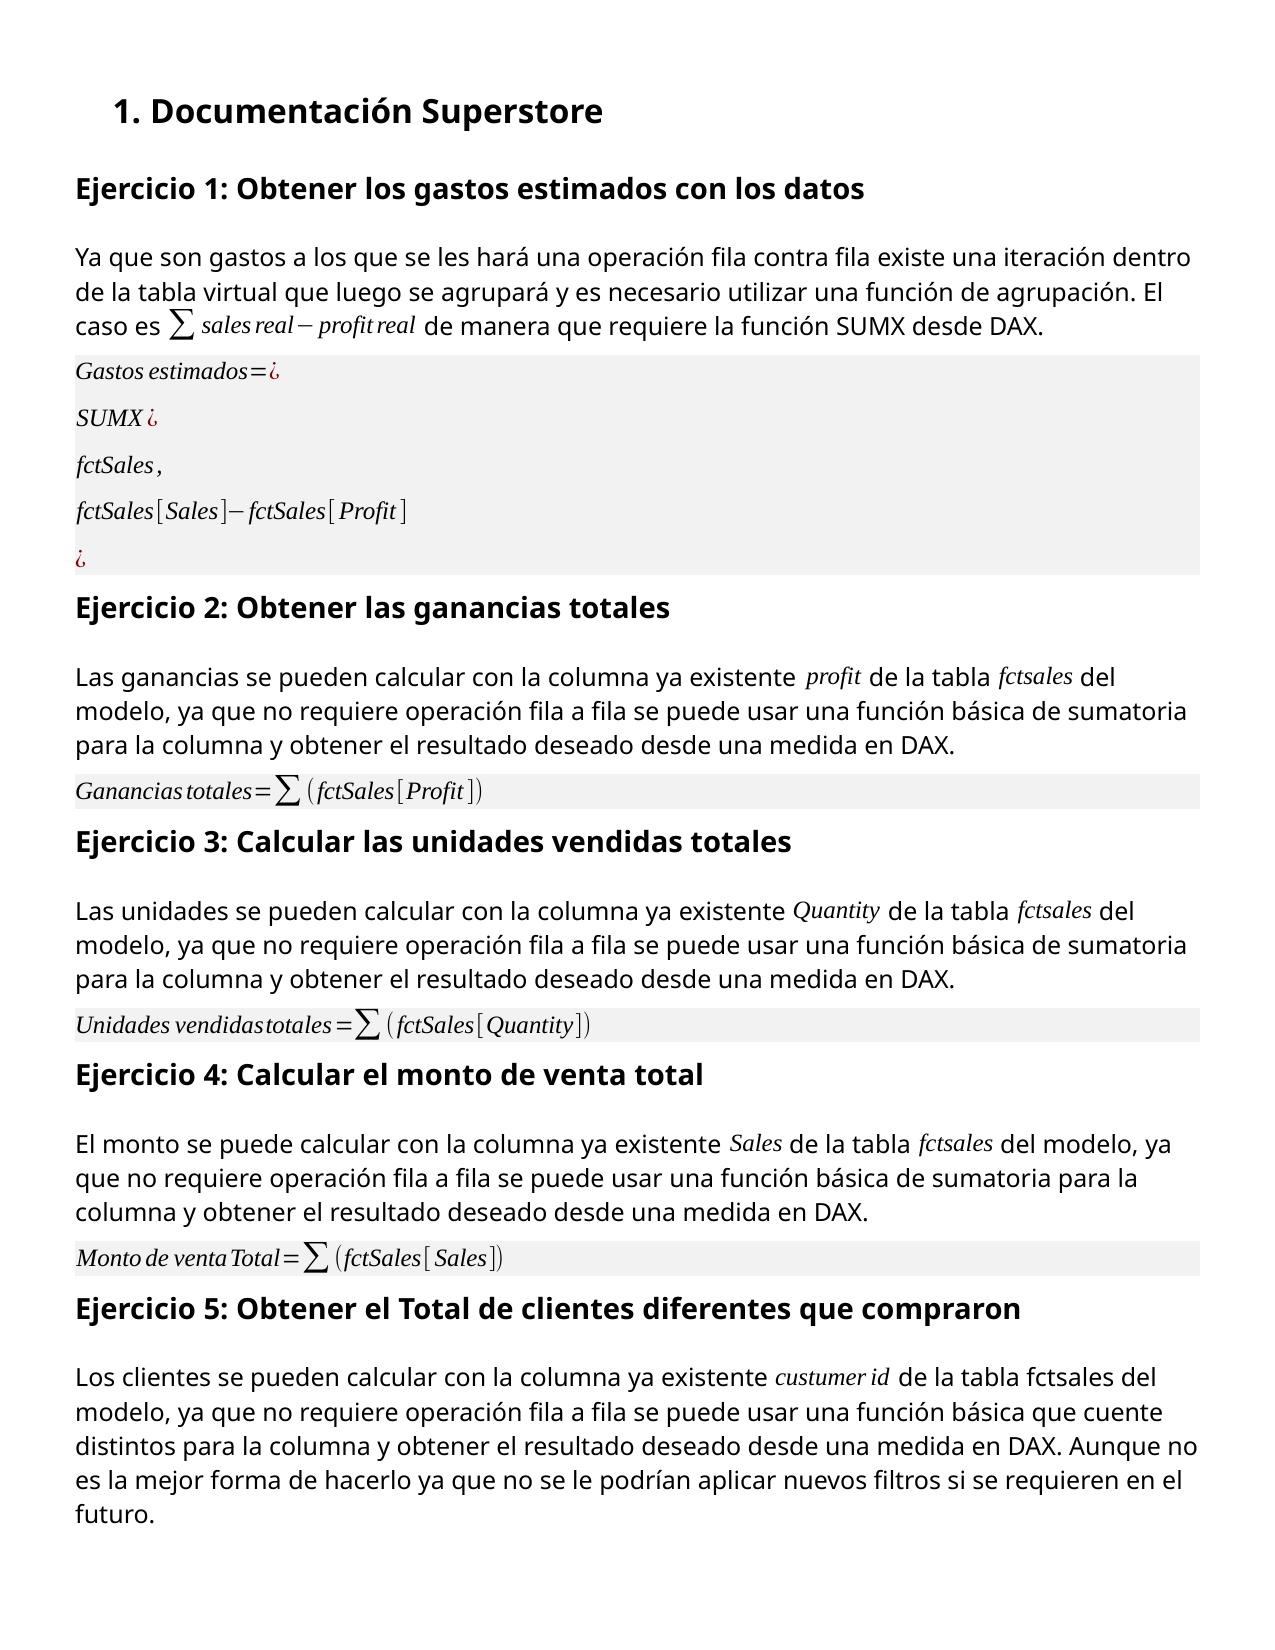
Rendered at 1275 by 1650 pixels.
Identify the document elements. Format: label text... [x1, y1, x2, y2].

text Los clientes se pueden calcular con la columna ya existente de la tabla fctsales del modelo, ya que no requiere operación fila a fila se puede usar una función básica que cuente distintos para la columna y obtener el resultado deseado desde una medida en DAX. Aunque no es la mejor forma de hacerlo ya que no se le podrían aplicar nuevos filtros si se requieren en el futuro. [75, 1360, 1200, 1530]
text Ya que son gastos a los que se les hará una operación fila contra fila existe una iteración dentro de la tabla virtual que luego se agrupará y es necesario utilizar una función de agrupación. El caso es de manera que requiere la función SUMX desde DAX. [75, 240, 1200, 342]
text Las ganancias se pueden calcular con la columna ya existente de la tabla del modelo, ya que no requiere operación fila a fila se puede usar una función básica de sumatoria para la columna y obtener el resultado deseado desde una medida en DAX. [75, 660, 1200, 762]
subtitle Ejercicio 1: Obtener los gastos estimados con los datos [75, 168, 1200, 208]
subtitle Documentación Superstore [112, 87, 1200, 133]
subtitle Ejercicio 2: Obtener las ganancias totales [75, 588, 1200, 627]
text El monto se puede calcular con la columna ya existente de la tabla del modelo, ya que no requiere operación fila a fila se puede usar una función básica de sumatoria para la columna y obtener el resultado deseado desde una medida en DAX. [75, 1127, 1200, 1229]
subtitle Ejercicio 4: Calcular el monto de venta total [75, 1055, 1200, 1094]
subtitle Ejercicio 3: Calcular las unidades vendidas totales [75, 821, 1200, 861]
text Las unidades se pueden calcular con la columna ya existente de la tabla del modelo, ya que no requiere operación fila a fila se puede usar una función básica de sumatoria para la columna y obtener el resultado deseado desde una medida en DAX. [75, 893, 1200, 995]
subtitle Ejercicio 5: Obtener el Total de clientes diferentes que compraron [75, 1288, 1200, 1328]
